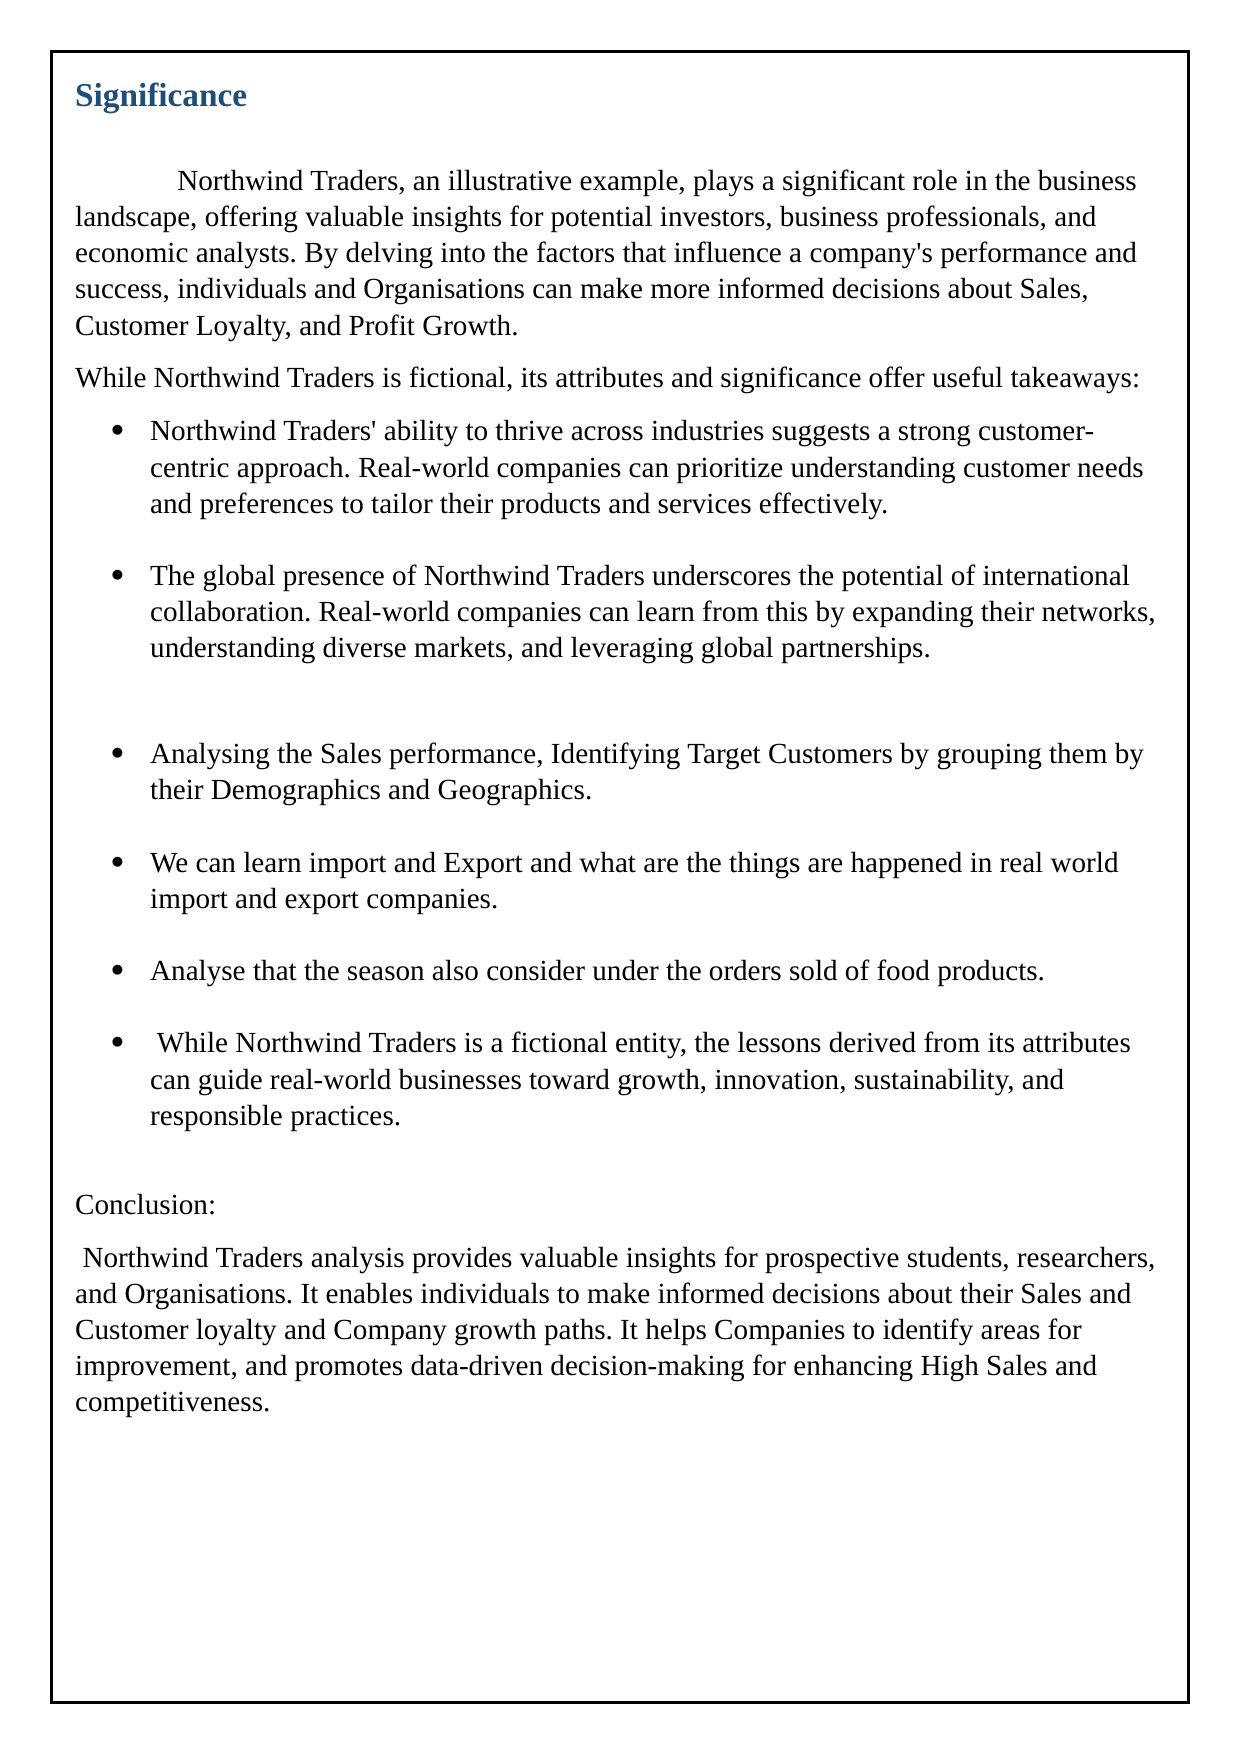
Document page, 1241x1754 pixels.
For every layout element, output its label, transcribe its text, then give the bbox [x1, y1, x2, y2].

text Northwind Traders analysis provides valuable insights for prospective students, researchers, and Organisations. It enables individuals to make informed decisions about their Sales and Customer loyalty and Company growth paths. It helps Companies to identify areas for improvement, and promotes data-driven decision-making for enhancing High Sales and competitiveness. [75, 1240, 1165, 1418]
text Conclusion: [75, 1187, 1165, 1221]
list The global presence of Northwind Traders underscores the potential of international collaboration. Real-world companies can learn from this by expanding their networks, understanding diverse markets, and leveraging global partnerships. [112, 558, 1165, 664]
list Analyse that the season also consider under the orders sold of food products. [112, 953, 1165, 987]
text While Northwind Traders is fictional, its attributes and significance offer useful takeaways: [75, 361, 1165, 394]
list We can learn import and Export and what are the things are happened in real world import and export companies. [112, 845, 1165, 914]
text Northwind Traders, an illustrative example, plays a significant role in the business landscape, offering valuable insights for potential investors, business professionals, and economic analysts. By delving into the factors that influence a company's performance and success, individuals and Organisations can make more informed decisions about Sales, Customer Loyalty, and Profit Growth. [75, 163, 1165, 341]
subtitle Significance [75, 75, 1165, 113]
list Northwind Traders' ability to thrive across industries suggests a strong customer-centric approach. Real-world companies can prioritize understanding customer needs and preferences to tailor their products and services effectively. [112, 413, 1165, 519]
list While Northwind Traders is a fictional entity, the lessons derived from its attributes can guide real-world businesses toward growth, innovation, sustainability, and responsible practices. [112, 1026, 1165, 1132]
list Analysing the Sales performance, Identifying Target Customers by grouping them by their Demographics and Geographics. [112, 736, 1165, 806]
